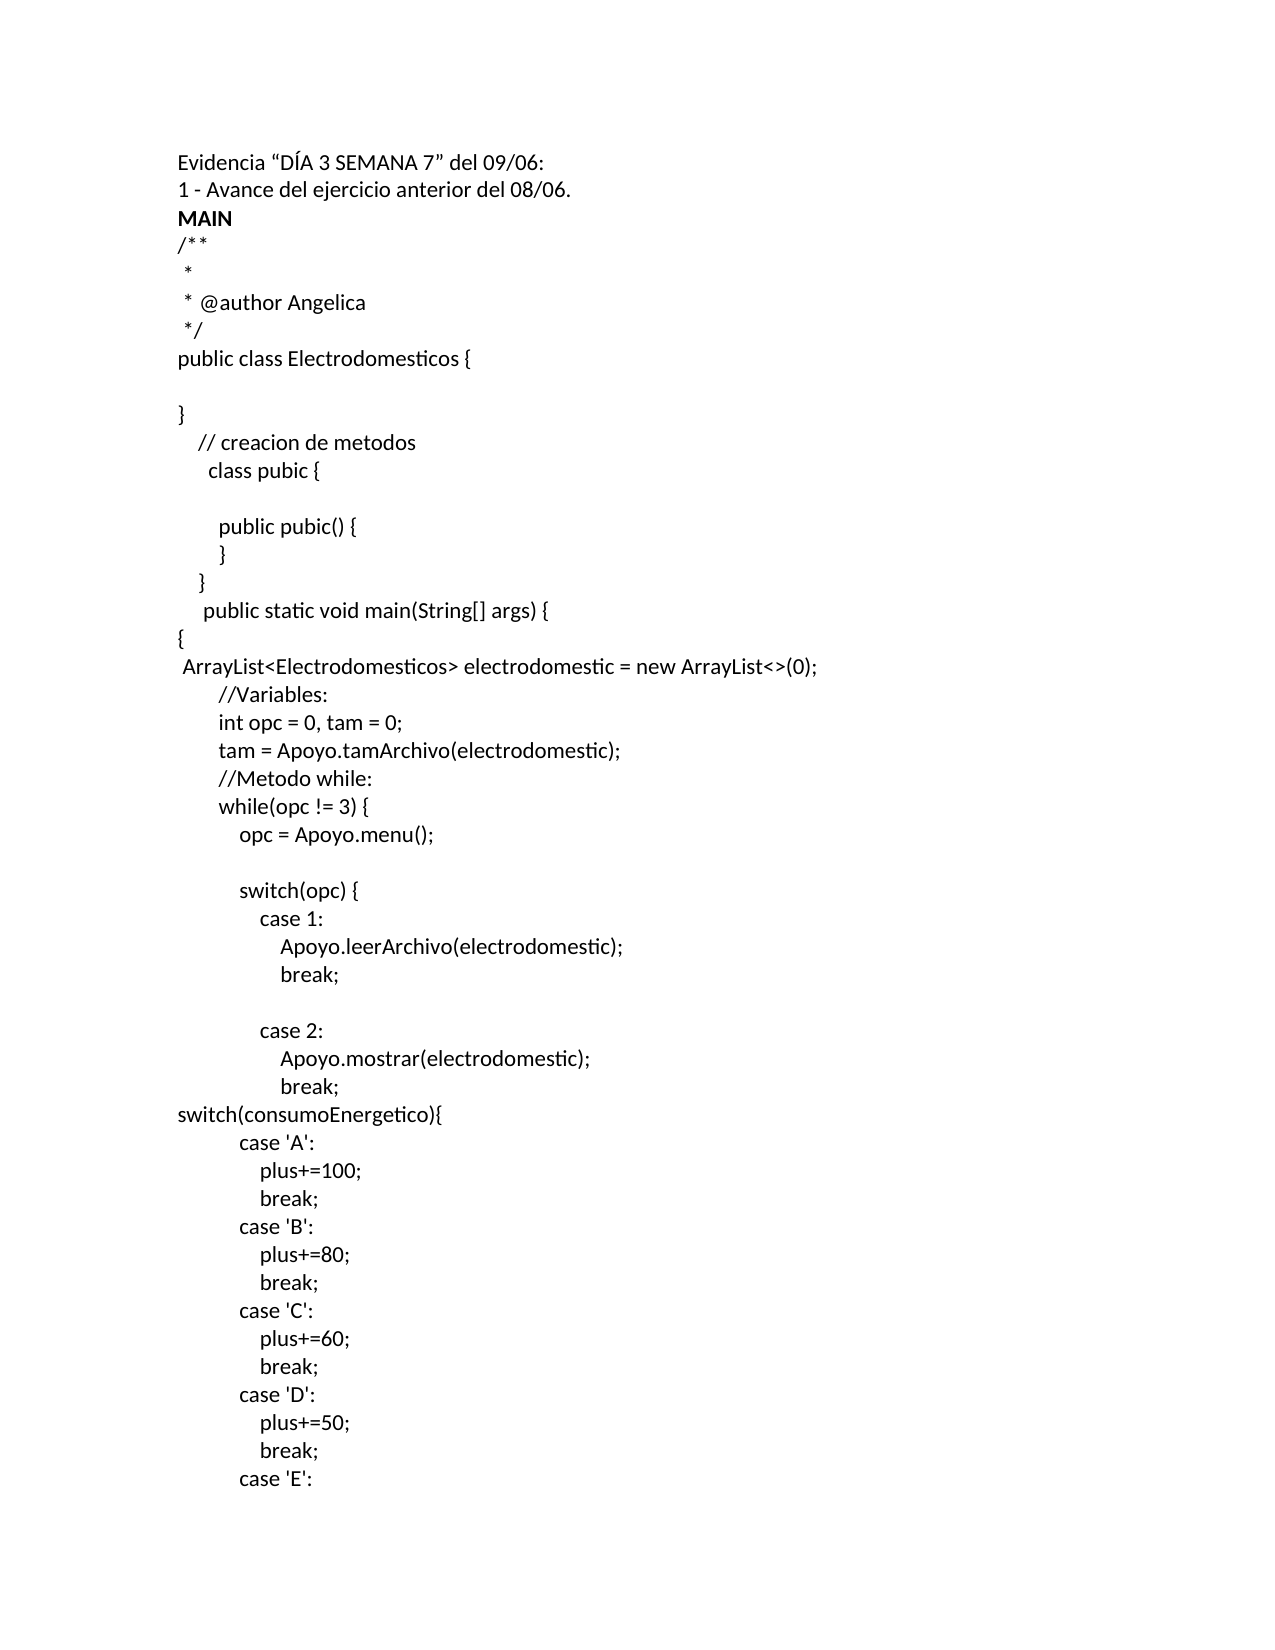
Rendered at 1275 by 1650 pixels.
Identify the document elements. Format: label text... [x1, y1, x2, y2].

text break; [177, 1184, 1098, 1212]
text class pubic { [177, 456, 1098, 484]
text tam = Apoyo.tamArchivo(electrodomestic); [177, 736, 1098, 764]
text /** [177, 232, 1098, 260]
text 1 - Avance del ejercicio anterior del 08/06. [177, 176, 1098, 204]
text while(opc != 3) { [177, 792, 1098, 820]
text //Variables: [177, 680, 1098, 708]
text public class Electrodomesticos { [177, 344, 1098, 372]
text Apoyo.leerArchivo(electrodomestic); [177, 932, 1098, 960]
text opc = Apoyo.menu(); [177, 820, 1098, 848]
text { [177, 624, 1098, 652]
text case 'E': [177, 1464, 1098, 1493]
text plus+=100; [177, 1156, 1098, 1184]
text public pubic() { [177, 512, 1098, 540]
text Apoyo.mostrar(electrodomestic); [177, 1044, 1098, 1072]
text break; [177, 960, 1098, 988]
text //Metodo while: [177, 764, 1098, 792]
text break; [177, 1352, 1098, 1381]
text break; [177, 1437, 1098, 1464]
text Evidencia “DÍA 3 SEMANA 7” del 09/06: [177, 148, 1098, 176]
text switch(consumoEnergetico){ [177, 1100, 1098, 1128]
text break; [177, 1072, 1098, 1100]
text case 2: [177, 1016, 1098, 1044]
text plus+=80; [177, 1240, 1098, 1268]
text * [177, 260, 1098, 288]
text plus+=60; [177, 1324, 1098, 1352]
text case 'D': [177, 1381, 1098, 1408]
text public static void main(String[] args) { [177, 596, 1098, 624]
text ArrayList<Electrodomesticos> electrodomestic = new ArrayList<>(0); [177, 652, 1098, 680]
text case 1: [177, 904, 1098, 932]
text } [177, 400, 1098, 428]
text MAIN [177, 204, 1098, 232]
text case 'B': [177, 1212, 1098, 1240]
text int opc = 0, tam = 0; [177, 708, 1098, 736]
text } [177, 540, 1098, 568]
text break; [177, 1268, 1098, 1296]
text switch(opc) { [177, 876, 1098, 904]
text */ [177, 316, 1098, 344]
text * @author Angelica [177, 288, 1098, 316]
text } [177, 568, 1098, 596]
text case 'A': [177, 1128, 1098, 1156]
text plus+=50; [177, 1408, 1098, 1437]
text // creacion de metodos [177, 428, 1098, 456]
text case 'C': [177, 1296, 1098, 1324]
